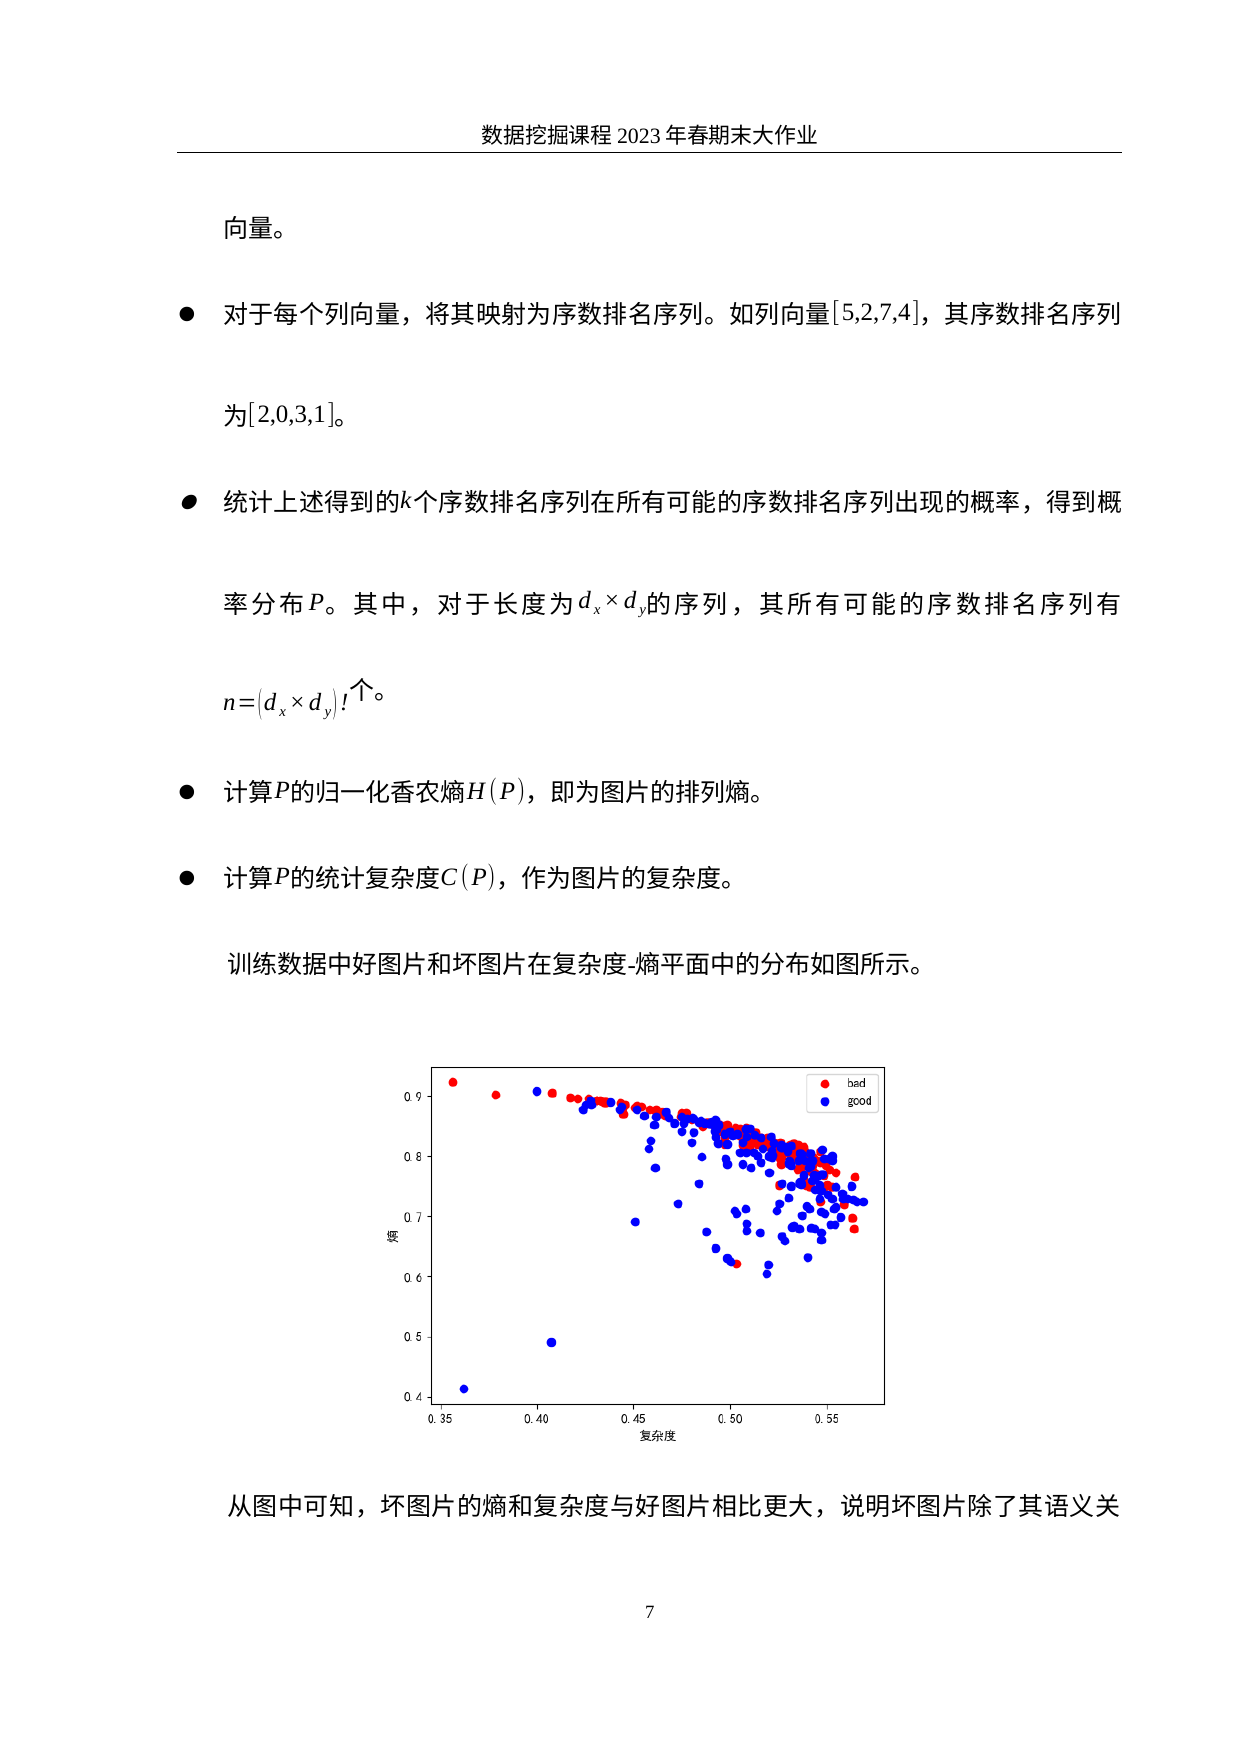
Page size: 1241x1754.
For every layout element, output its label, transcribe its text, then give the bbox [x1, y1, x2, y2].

text 训练数据中好图片和坏图片在复杂度-熵平面中的分布如图所示。 [177, 929, 1122, 997]
list 对于每个列向量，将其映射为序数排名序列。如列向量，其序数排名序列为。 [177, 279, 1122, 449]
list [177, 193, 1122, 261]
list 统计上述得到的个序数排名序列在所有可能的序数排名序列出现的概率，得到概率分布。其中，对于长度为的序列，其所有可能的序数排名序列有个。 [177, 467, 1122, 738]
list 计算的归一化香农熵，即为图片的排列熵。 [177, 757, 1122, 824]
picture [358, 1014, 942, 1452]
list 计算的统计复杂度，作为图片的复杂度。 [177, 843, 1122, 911]
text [177, 1471, 1122, 1538]
